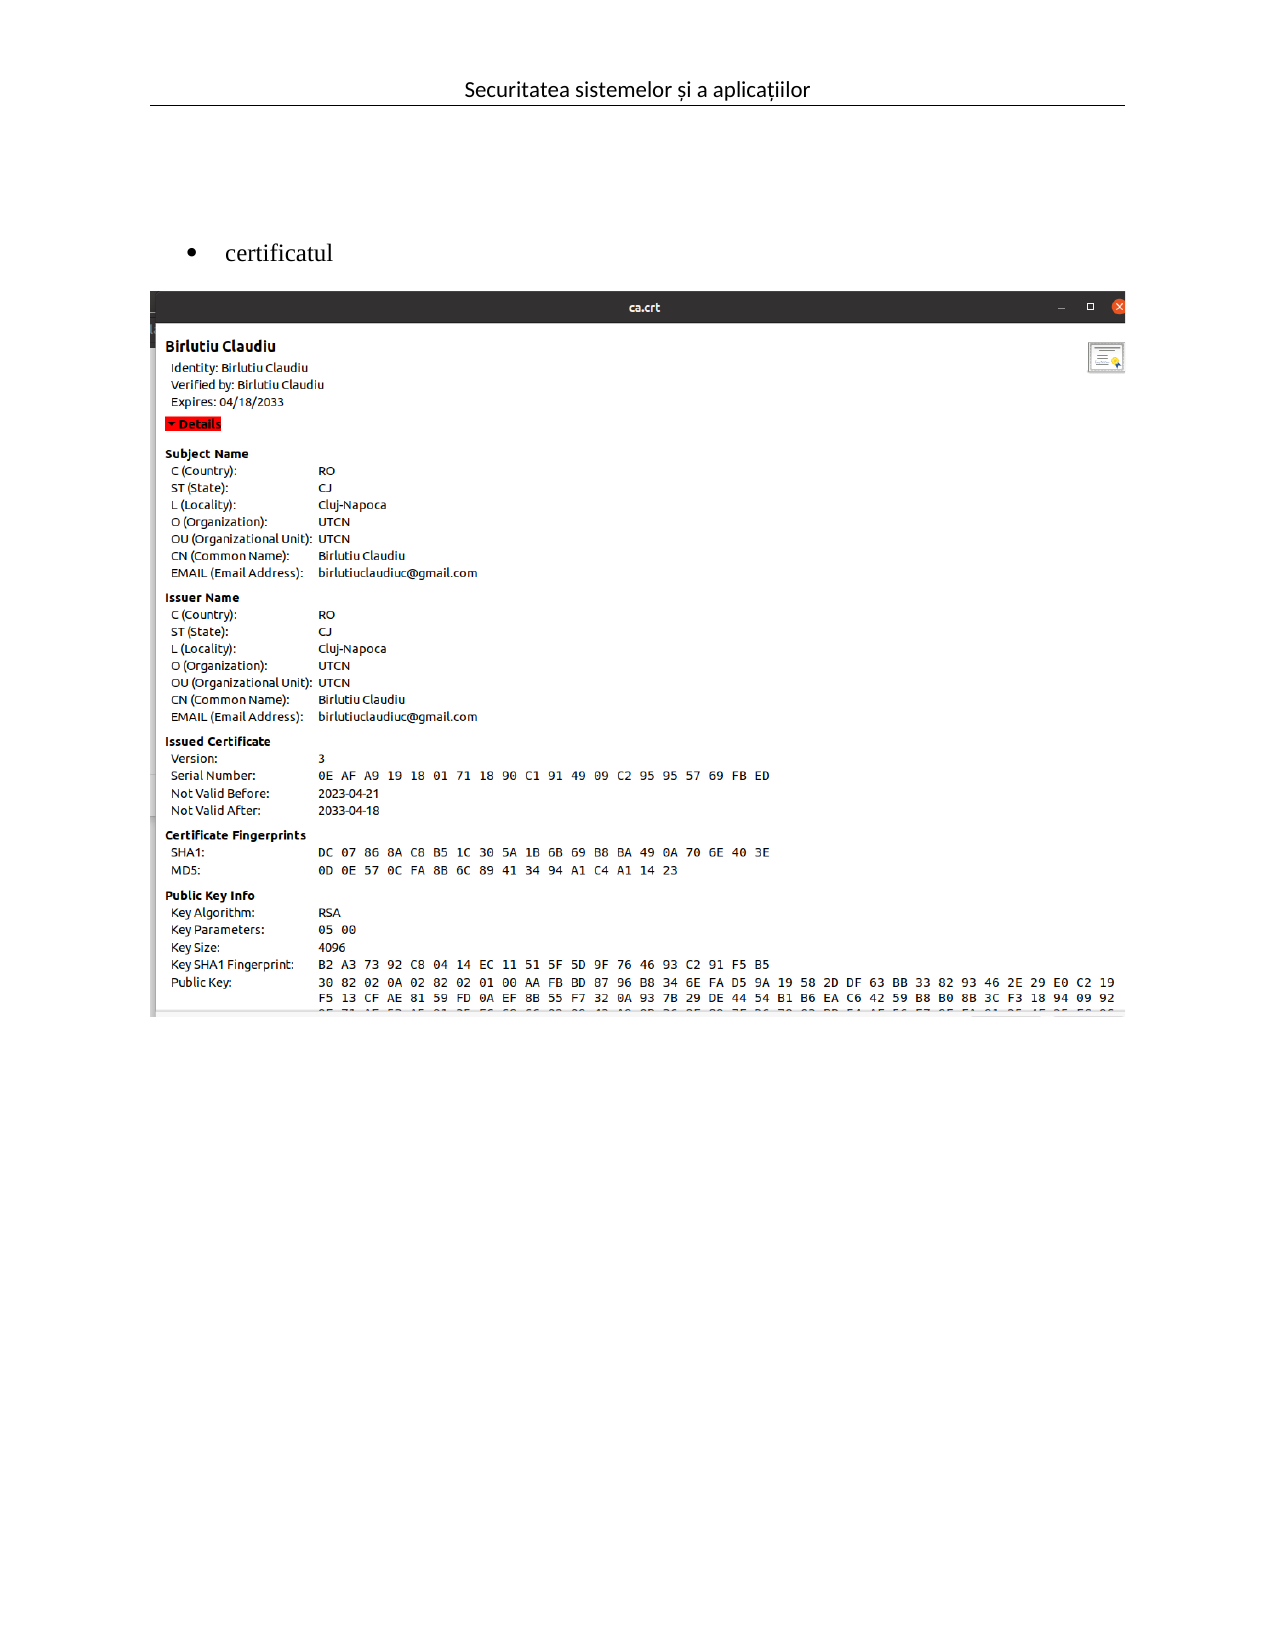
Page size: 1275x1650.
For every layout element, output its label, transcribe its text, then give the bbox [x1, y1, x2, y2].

picture [150, 291, 1125, 1017]
list certificatul [187, 238, 1125, 266]
